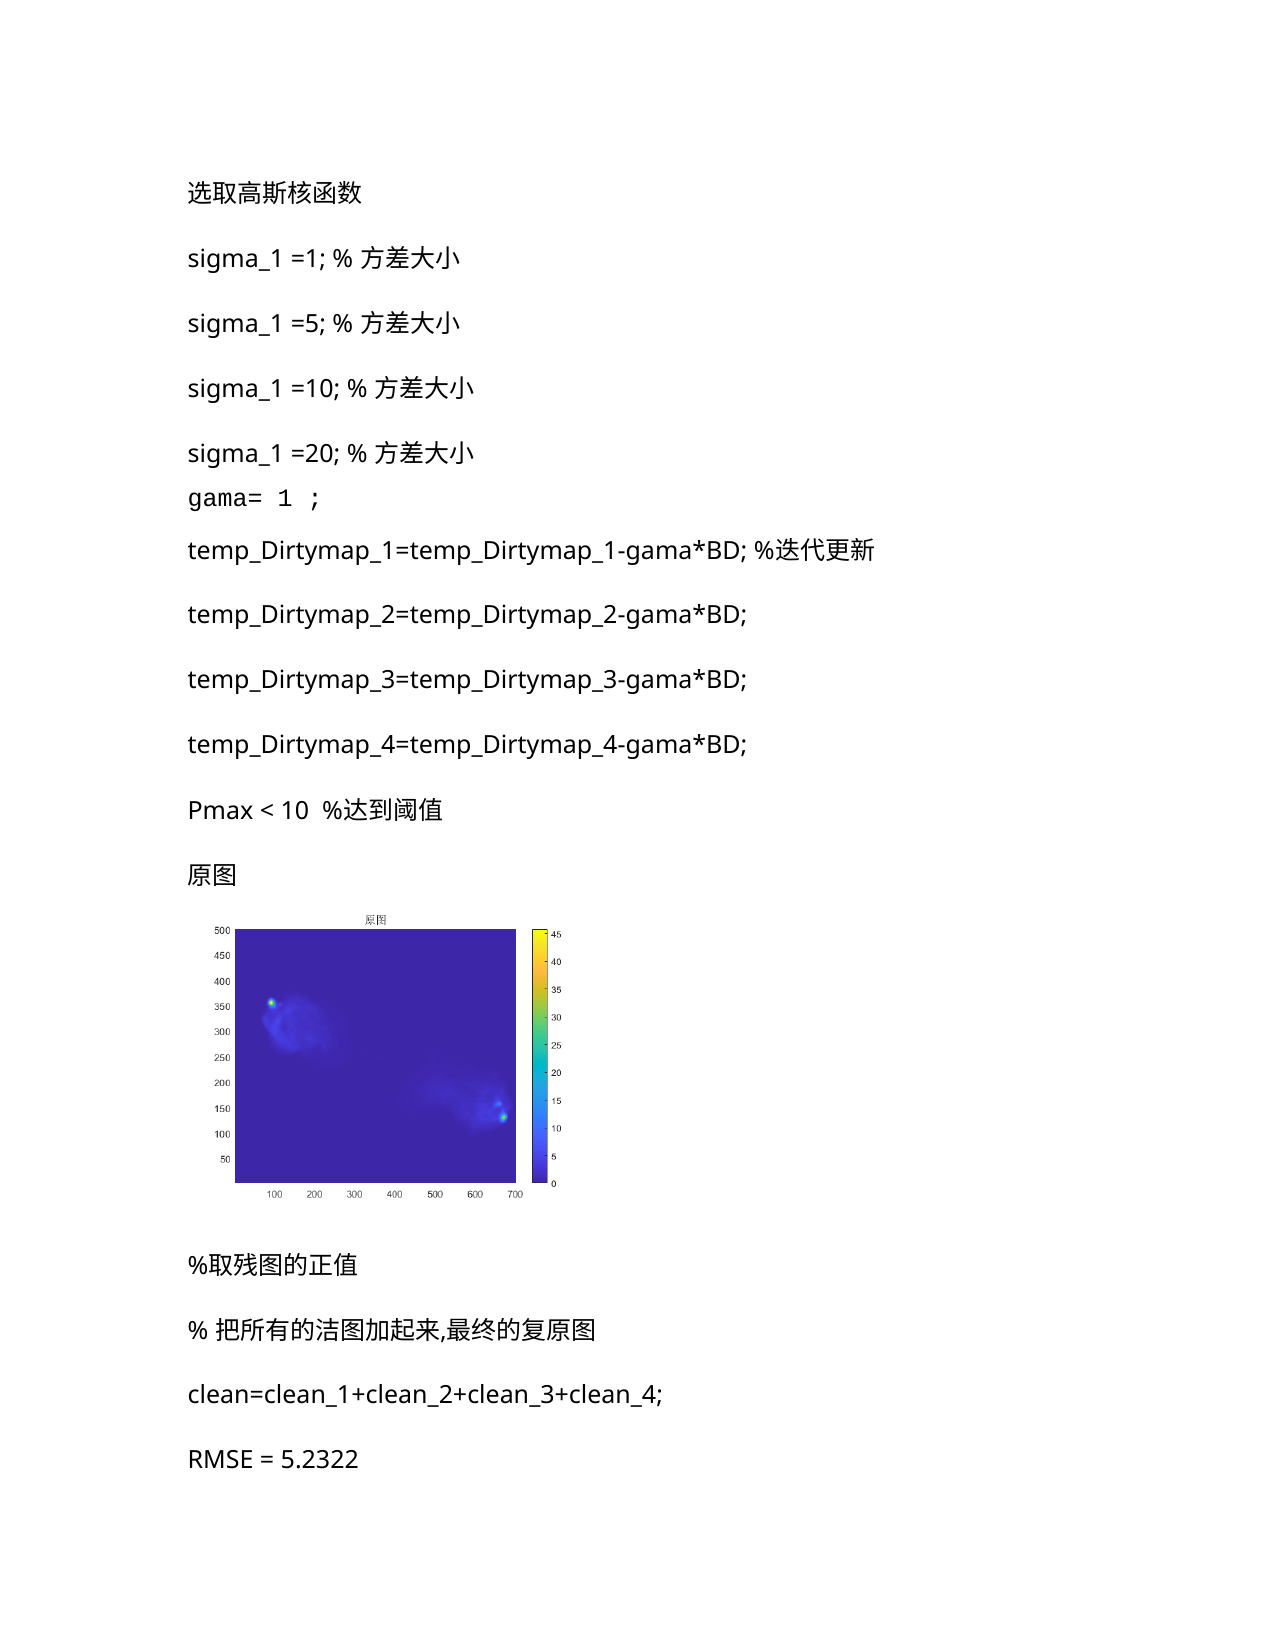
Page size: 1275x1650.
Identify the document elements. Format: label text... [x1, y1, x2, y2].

text gama= 1 ; [187, 484, 1087, 516]
text temp_Dirtymap_2=temp_Dirtymap_2-gama*BD; [187, 581, 1087, 646]
text temp_Dirtymap_3=temp_Dirtymap_3-gama*BD; [187, 646, 1087, 711]
text temp_Dirtymap_4=temp_Dirtymap_4-gama*BD; [187, 711, 1087, 776]
text %取残图的正值 [187, 1231, 1087, 1296]
text sigma_1 =20; % 方差大小 [187, 419, 1087, 484]
text % 把所有的洁图加起来,最终的复原图 [187, 1296, 1087, 1361]
text temp_Dirtymap_1=temp_Dirtymap_1-gama*BD; %迭代更新 [187, 516, 1087, 581]
picture [187, 906, 602, 1217]
text sigma_1 =1; % 方差大小 [187, 224, 1087, 289]
text sigma_1 =10; % 方差大小 [187, 354, 1087, 419]
text 选取高斯核函数 [187, 159, 1087, 224]
text clean=clean_1+clean_2+clean_3+clean_4; [187, 1361, 1087, 1426]
text RMSE = 5.2322 [187, 1426, 1087, 1491]
text sigma_1 =5; % 方差大小 [187, 289, 1087, 354]
text 原图 [187, 841, 1087, 906]
text Pmax < 10 %达到阈值 [187, 776, 1087, 841]
